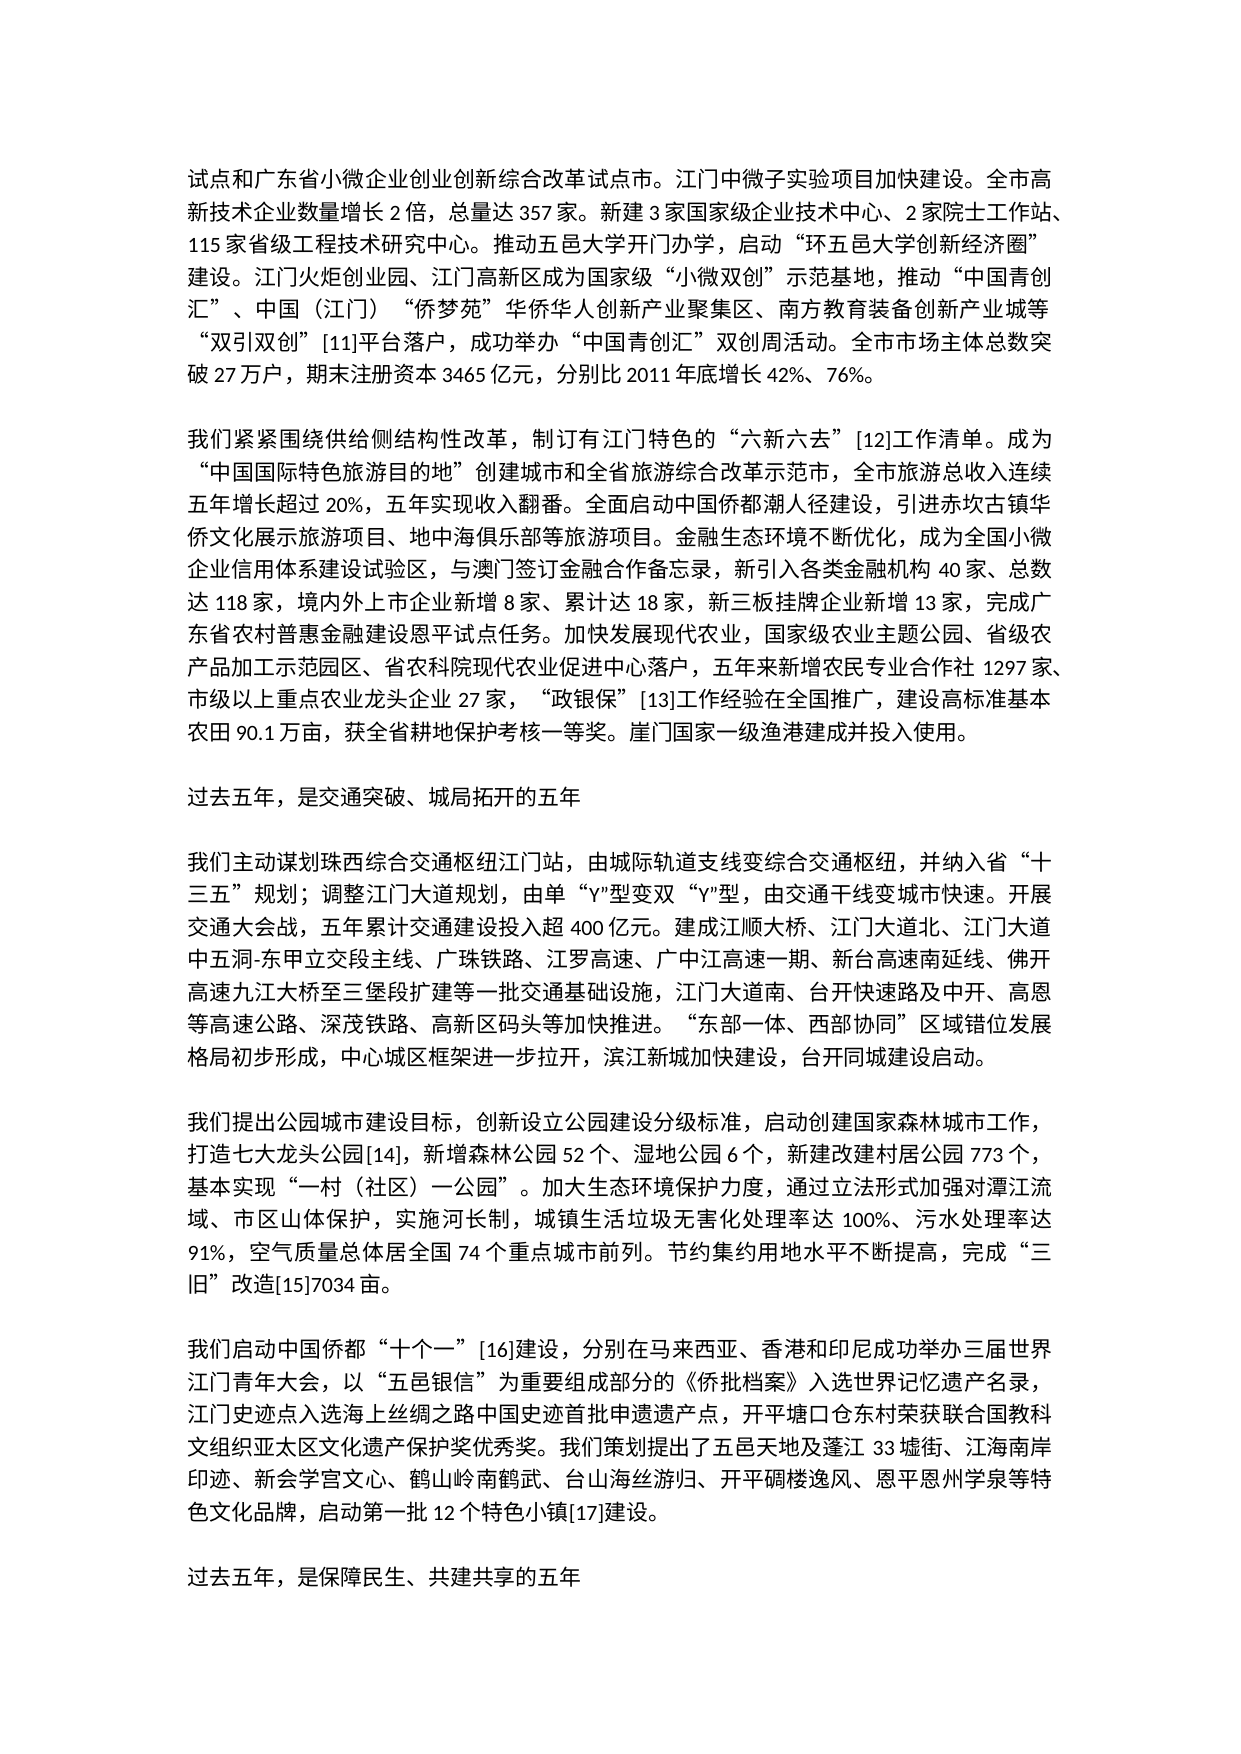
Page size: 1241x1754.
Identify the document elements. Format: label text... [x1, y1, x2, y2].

text 我们提出公园城市建设目标，创新设立公园建设分级标准，启动创建国家森林城市工作，打造七大龙头公园[14]，新增森林公园52个、湿地公园6个，新建改建村居公园773个，基本实现“一村（社区）一公园”。加大生态环境保护力度，通过立法形式加强对潭江流域、市区山体保护，实施河长制，城镇生活垃圾无害化处理率达100%、污水处理率达91%，空气质量总体居全国74个重点城市前列。节约集约用地水平不断提高，完成“三旧”改造[15]7034亩。 [187, 1104, 1053, 1299]
text 我们主动谋划珠西综合交通枢纽江门站，由城际轨道支线变综合交通枢纽，并纳入省“十三五”规划；调整江门大道规划，由单“Y”型变双“Y”型，由交通干线变城市快速。开展交通大会战，五年累计交通建设投入超400亿元。建成江顺大桥、江门大道北、江门大道中五洞-东甲立交段主线、广珠铁路、江罗高速、广中江高速一期、新台高速南延线、佛开高速九江大桥至三堡段扩建等一批交通基础设施，江门大道南、台开快速路及中开、高恩等高速公路、深茂铁路、高新区码头等加快推进。“东部一体、西部协同”区域错位发展格局初步形成，中心城区框架进一步拉开，滨江新城加快建设，台开同城建设启动。 [187, 844, 1053, 1072]
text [187, 162, 1053, 389]
text 我们紧紧围绕供给侧结构性改革，制订有江门特色的“六新六去”[12]工作清单。成为“中国国际特色旅游目的地”创建城市和全省旅游综合改革示范市，全市旅游总收入连续五年增长超过20%，五年实现收入翻番。全面启动中国侨都潮人径建设，引进赤坎古镇华侨文化展示旅游项目、地中海俱乐部等旅游项目。金融生态环境不断优化，成为全国小微企业信用体系建设试验区，与澳门签订金融合作备忘录，新引入各类金融机构40家、总数达118家，境内外上市企业新增8家、累计达18家，新三板挂牌企业新增13家，完成广东省农村普惠金融建设恩平试点任务。加快发展现代农业，国家级农业主题公园、省级农产品加工示范园区、省农科院现代农业促进中心落户，五年来新增农民专业合作社1297家、市级以上重点农业龙头企业27家，“政银保”[13]工作经验在全国推广，建设高标准基本农田90.1万亩，获全省耕地保护考核一等奖。崖门国家一级渔港建成并投入使用。 [187, 422, 1053, 747]
text 我们启动中国侨都“十个一”[16]建设，分别在马来西亚、香港和印尼成功举办三届世界江门青年大会，以“五邑银信”为重要组成部分的《侨批档案》入选世界记忆遗产名录，江门史迹点入选海上丝绸之路中国史迹首批申遗遗产点，开平塘口仓东村荣获联合国教科文组织亚太区文化遗产保护奖优秀奖。我们策划提出了五邑天地及蓬江33墟街、江海南岸印迹、新会学宫文心、鹤山岭南鹤武、台山海丝游归、开平碉楼逸风、恩平恩州学泉等特色文化品牌，启动第一批12个特色小镇[17]建设。 [187, 1332, 1053, 1527]
text 过去五年，是交通突破、城局拓开的五年 [187, 779, 1053, 812]
text 过去五年，是保障民生、共建共享的五年 [187, 1559, 1053, 1592]
